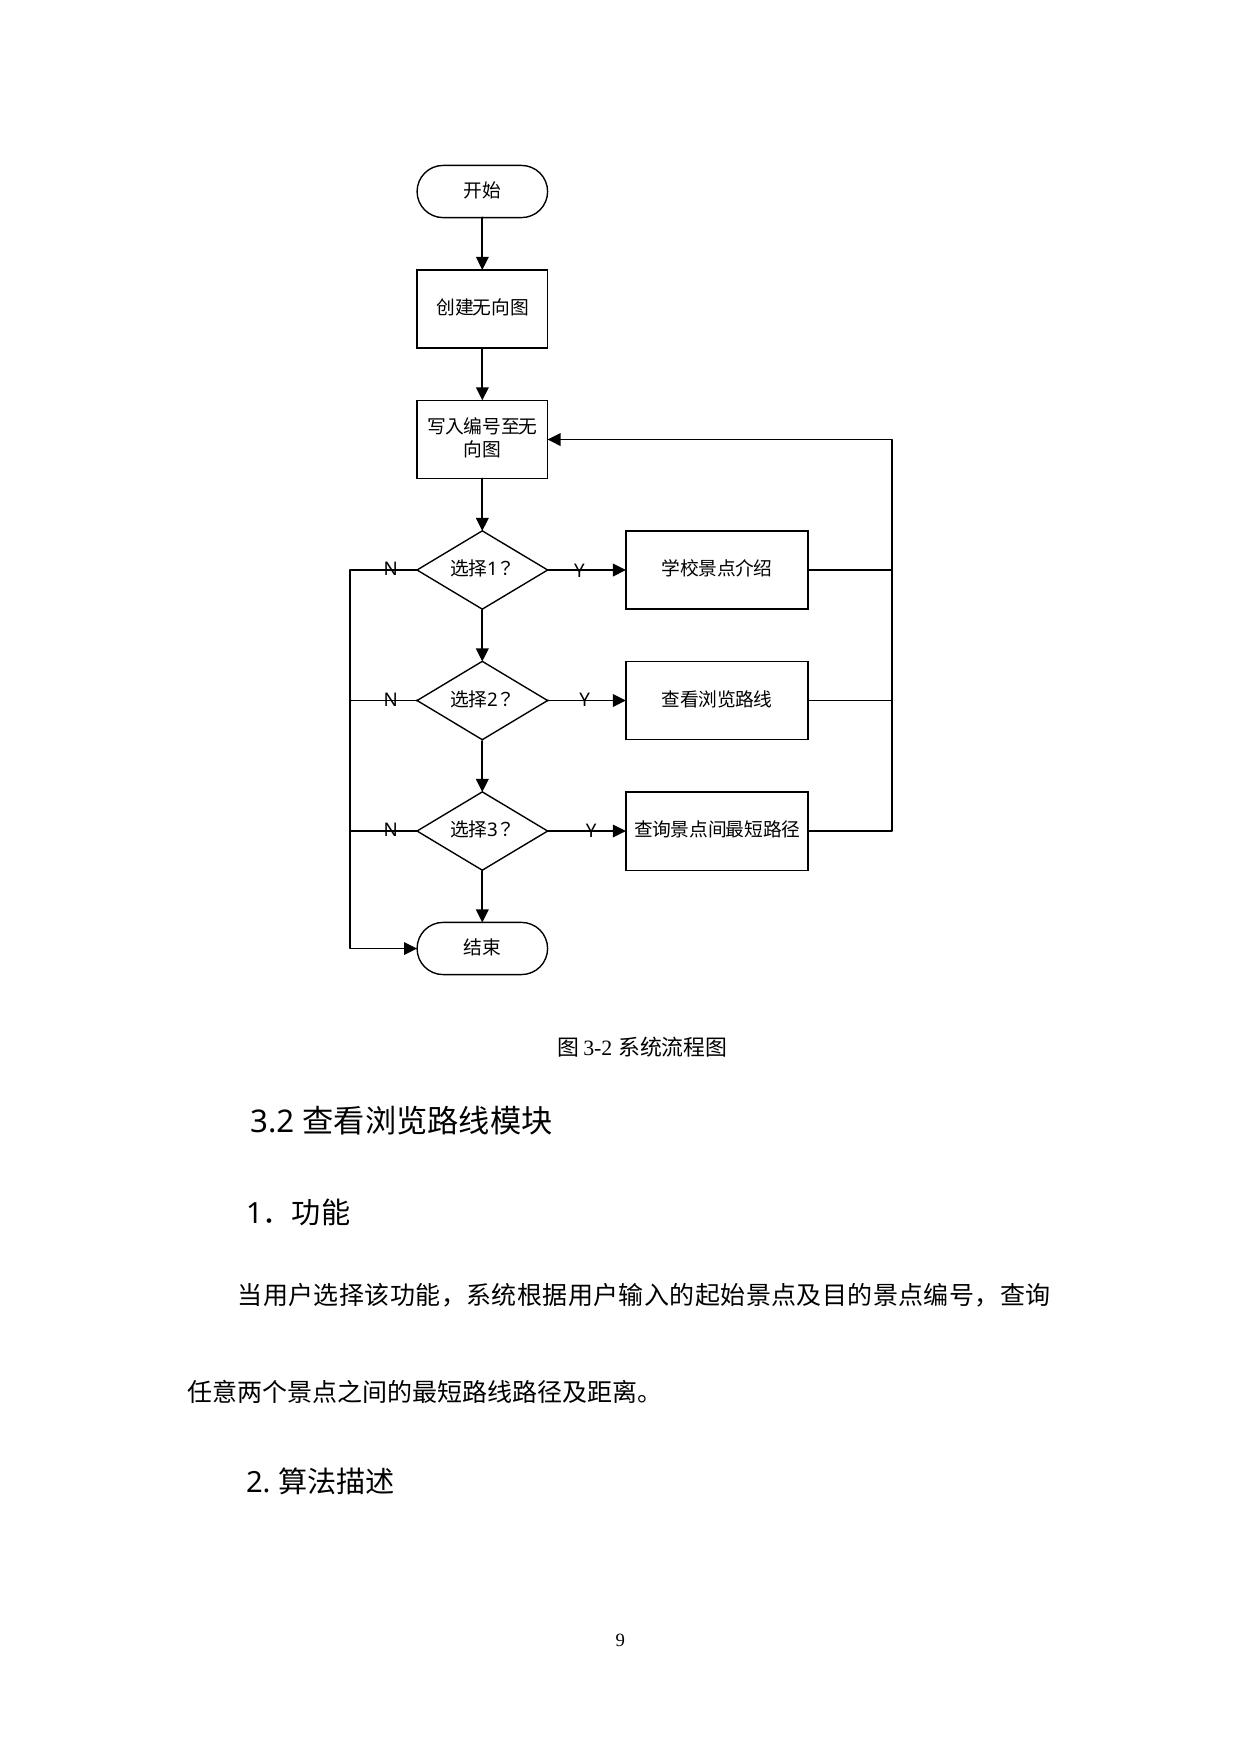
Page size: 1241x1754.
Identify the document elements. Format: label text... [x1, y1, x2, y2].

text 1．功能 [187, 1179, 1053, 1244]
list 图3-2 系统流程图 [187, 1029, 1053, 1062]
text 3.2 查看浏览路线模块 [187, 1086, 1053, 1151]
list 算法描述 [187, 1448, 1053, 1513]
text 当用户选择该功能，系统根据用户输入的起始景点及目的景点编号，查询任意两个景点之间的最短路线路径及距离。 [187, 1261, 1053, 1423]
